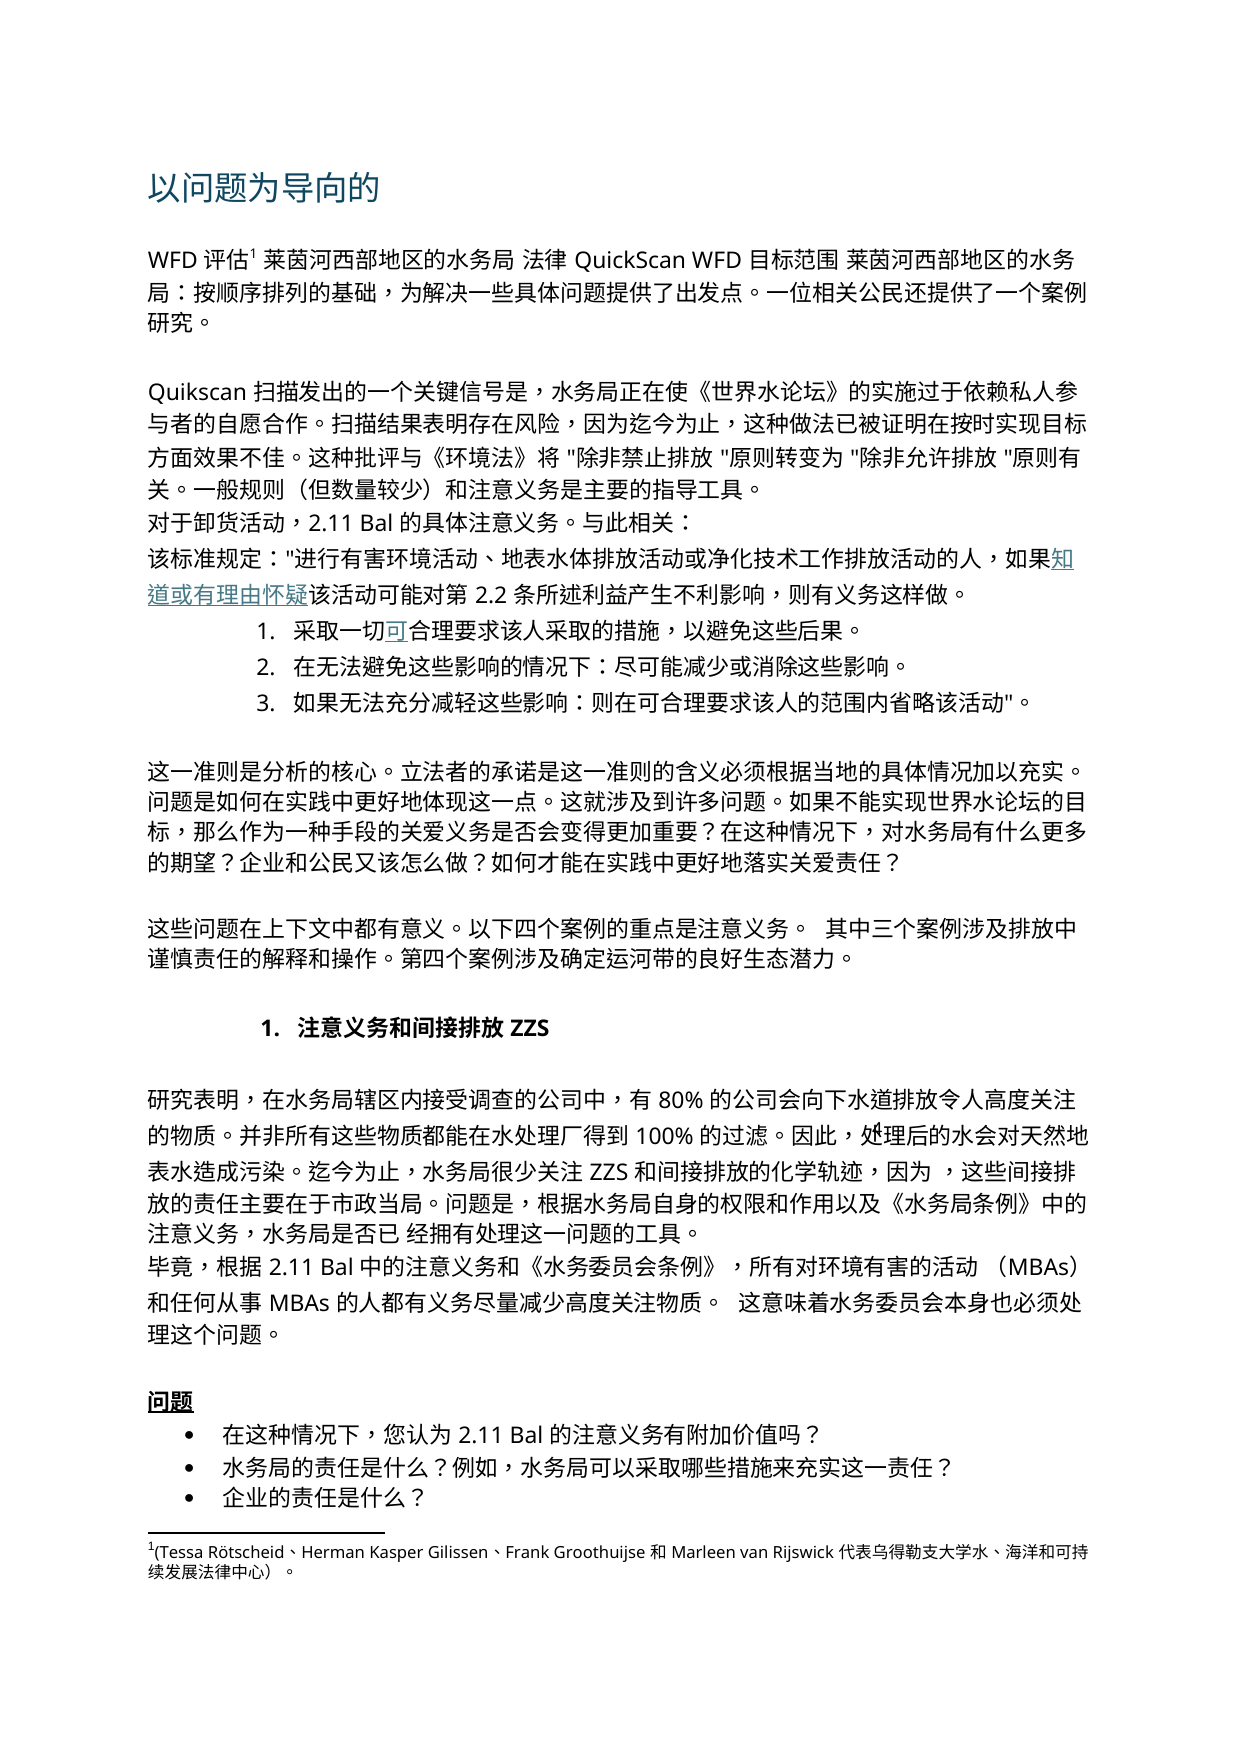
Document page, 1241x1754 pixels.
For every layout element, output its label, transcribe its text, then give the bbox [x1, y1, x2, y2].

text 毕竟，根据 2.11 Bal 中的注意义务和《水务委员会条例》，所有对环境有害的活动 （MBAs）和任何从事 MBAs 的人都有义务尽量减少高度关注物质。 这意味着水务委员会本身也必须处理这个问题。 [148, 1251, 1093, 1349]
subtitle 以问题为导向的 [148, 164, 1093, 210]
text WFD 评估 莱茵河西部地区的水务局 法律 QuickScan WFD 目标范围 莱茵河西部地区的水务局：按顺序排列的基础，为解决一些具体问题提供了出发点。一位相关公民还提供了一个案例研究。 [148, 244, 1093, 336]
list 企业的责任是什么？ [185, 1485, 1093, 1511]
text 这一准则是分析的核心。立法者的承诺是这一准则的含义必须根据当地的具体情况加以充实。问题是如何在实践中更好地体现这一点。这就涉及到许多问题。如果不能实现世界水论坛的目标，那么作为一种手段的关爱义务是否会变得更加重要？在这种情况下，对水务局有什么更多的期望？企业和公民又该怎么做？如何才能在实践中更好地落实关爱责任？ [148, 759, 1093, 876]
text 问题 [148, 1388, 1093, 1415]
text 研究表明，在水务局辖区内接受调查的公司中，有 80% 的公司会向下水道排放令人高度关注的物质。并非所有这些物质都能在水处理厂得到 100% 的过滤。因此，处理后的水会对天然地表水造成污染。迄今为止，水务局很少关注 ZZS 和间接排放的化学轨迹，因为 ，这些间接排放的责任主要在于市政当局。问题是，根据水务局自身的权限和作用以及《水务局条例》中的注意义务，水务局是否已 经拥有处理这一问题的工具。 [148, 1084, 1093, 1247]
list 采取一切可合理要求该人采取的措施，以避免这些后果。 [256, 615, 1093, 646]
list 在这种情况下，您认为 2.11 Bal 的注意义务有附加价值吗？ [185, 1419, 1093, 1450]
text 对于卸货活动，2.11 Bal 的具体注意义务。与此相关： [148, 507, 1093, 538]
text Quikscan 扫描发出的一个关键信号是，水务局正在使《世界水论坛》的实施过于依赖私人参与者的自愿合作。扫描结果表明存在风险，因为迄今为止，这种做法已被证明在按时实现目标方面效果不佳。这种批评与《环境法》将 "除非禁止排放 "原则转变为 "除非允许排放 "原则有关。一般规则（但数量较少）和注意义务是主要的指导工具。 [148, 376, 1093, 503]
list 注意义务和间接排放 ZZS [260, 1012, 1093, 1043]
list 在无法避免这些影响的情况下：尽可能减少或消除这些影响。 [256, 651, 1093, 682]
text 这些问题在上下文中都有意义。以下四个案例的重点是注意义务。 其中三个案例涉及排放中谨慎责任的解释和操作。第四个案例涉及确定运河带的良好生态潜力。 [148, 916, 1093, 972]
list 水务局的责任是什么？例如，水务局可以采取哪些措施来充实这一责任？ [185, 1454, 1093, 1481]
list 如果无法充分减轻这些影响：则在可合理要求该人的范围内省略该活动"。 [256, 687, 1093, 718]
text 该标准规定："进行有害环境活动、地表水体排放活动或净化技术工作排放活动的人，如果知道或有理由怀疑该活动可能对第 2.2 条所述利益产生不利影响，则有义务这样做。 [148, 543, 1093, 610]
